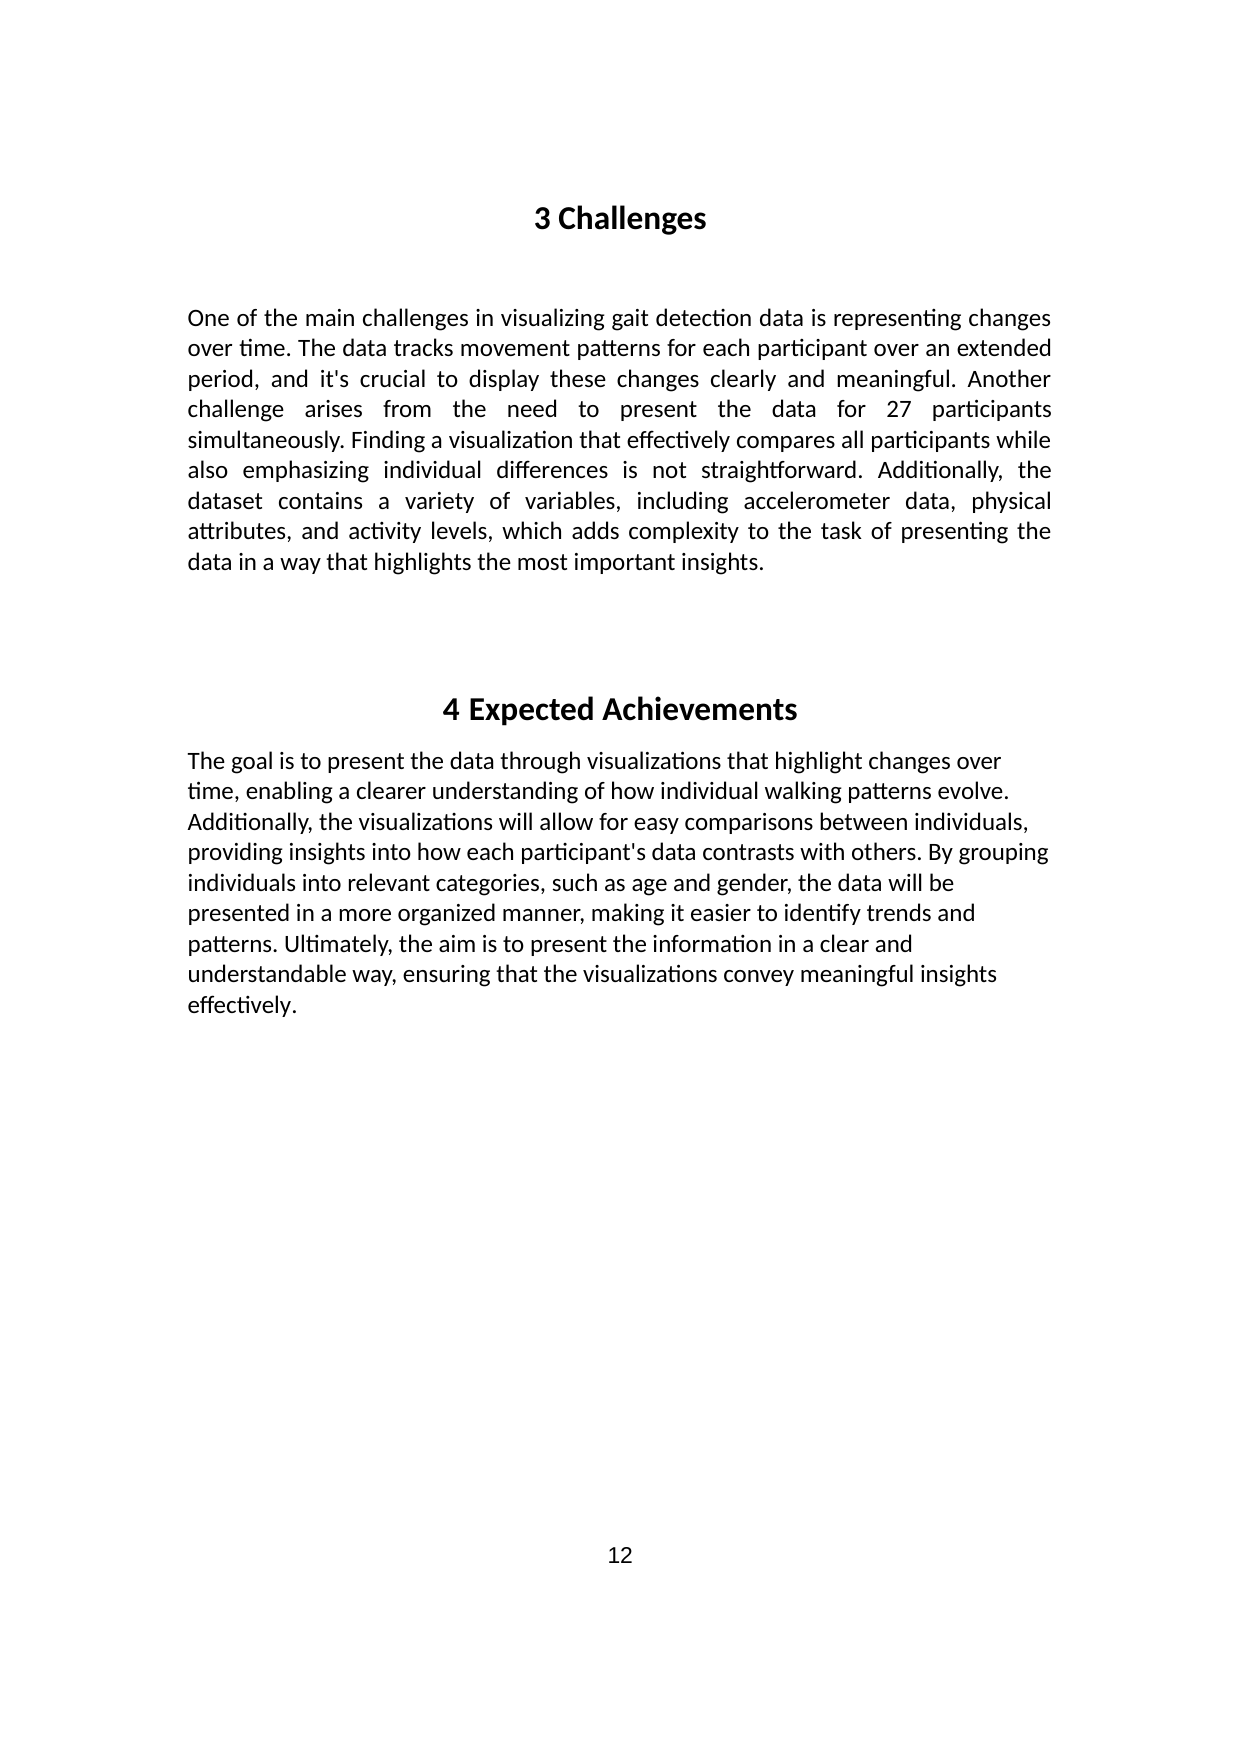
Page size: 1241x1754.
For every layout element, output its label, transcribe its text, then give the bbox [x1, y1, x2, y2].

text 4 Expected Achievements [187, 687, 1053, 728]
text 3 Challenges [187, 197, 1053, 238]
text One of the main challenges in visualizing gait detection data is representing changes over time. The data tracks movement patterns for each participant over an extended period, and it's crucial to display these changes clearly and meaningful. Another challenge arises from the need to present the data for 27 participants simultaneously. Finding a visualization that effectively compares all participants while also emphasizing individual differences is not straightforward. Additionally, the dataset contains a variety of variables, including accelerometer data, physical attributes, and activity levels, which adds complexity to the task of presenting the data in a way that highlights the most important insights. [187, 302, 1053, 576]
text The goal is to present the data through visualizations that highlight changes over time, enabling a clearer understanding of how individual walking patterns evolve. Additionally, the visualizations will allow for easy comparisons between individuals, providing insights into how each participant's data contrasts with others. By grouping individuals into relevant categories, such as age and gender, the data will be presented in a more organized manner, making it easier to identify trends and patterns. Ultimately, the aim is to present the information in a clear and understandable way, ensuring that the visualizations convey meaningful insights effectively. [187, 745, 1053, 1019]
